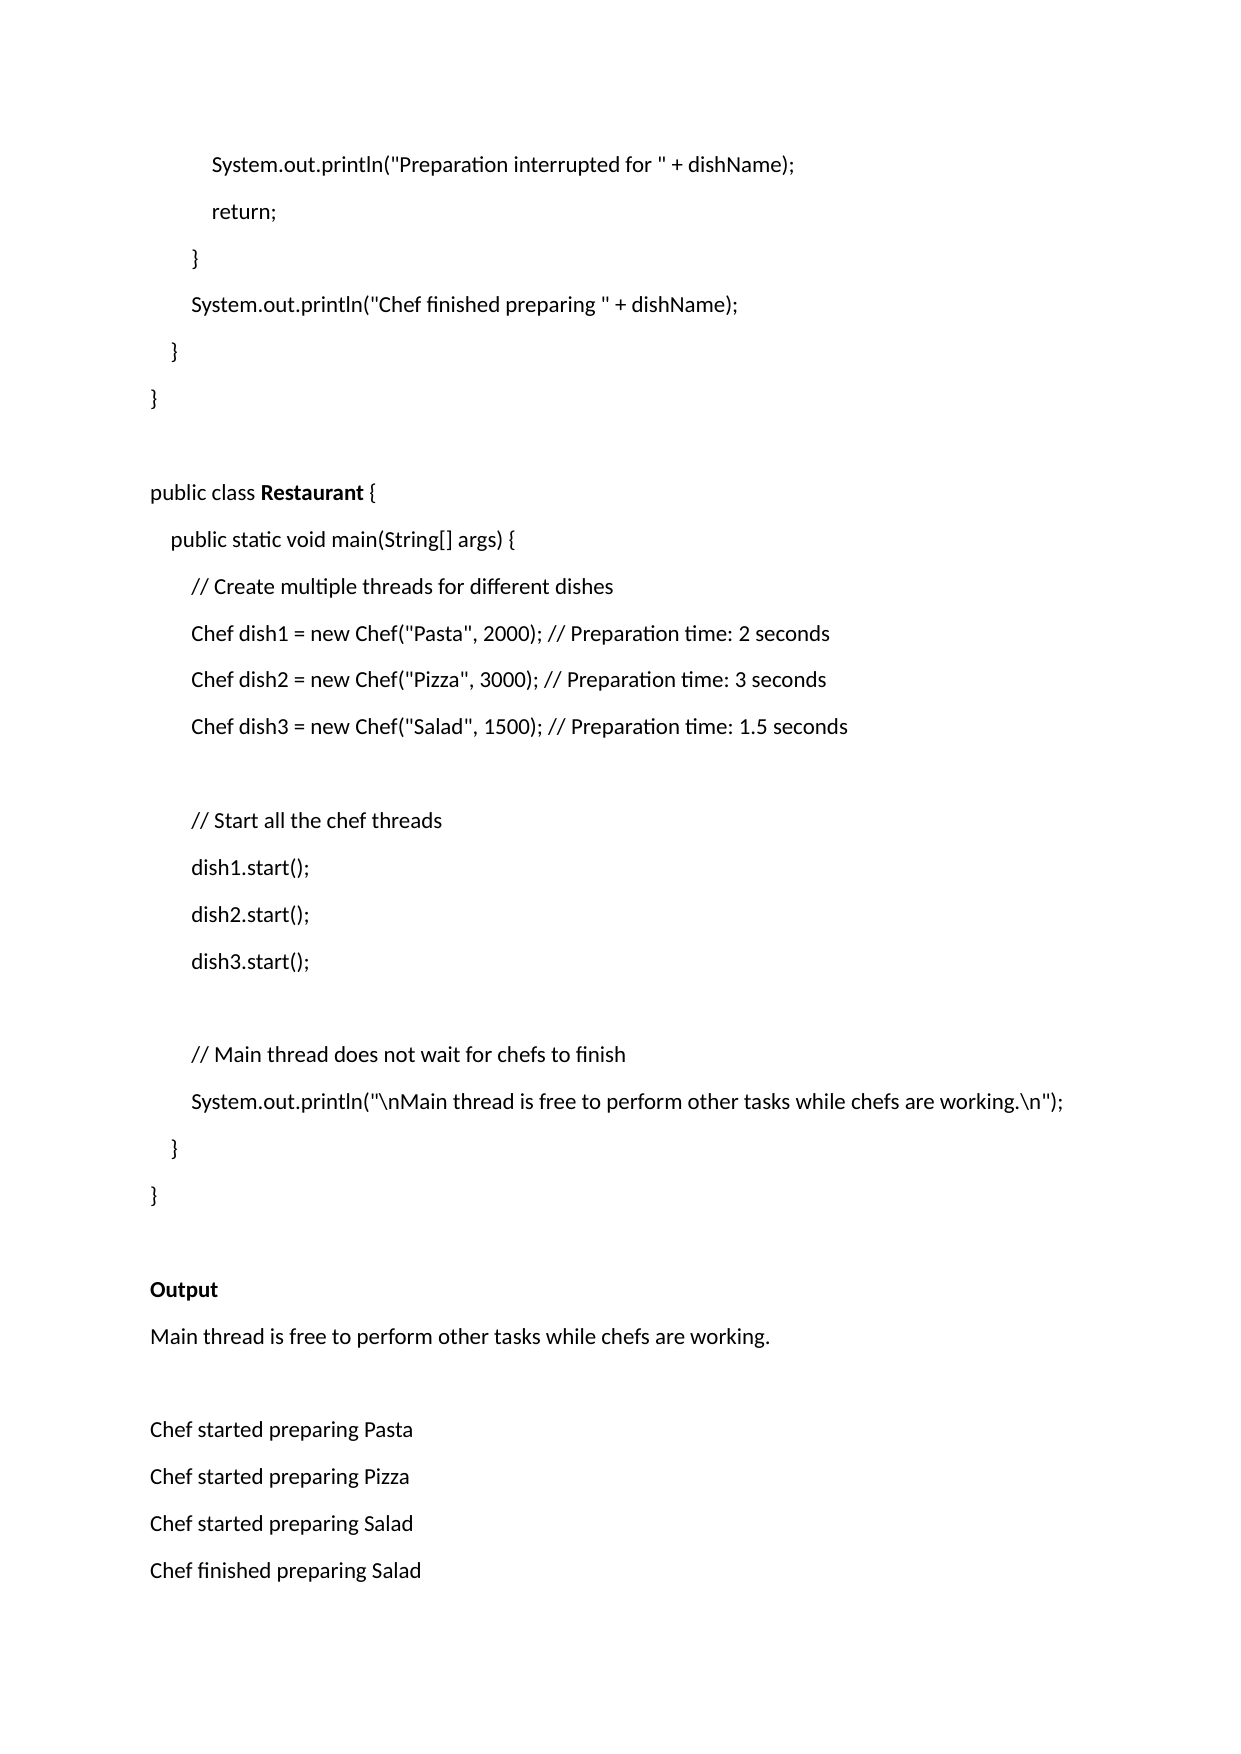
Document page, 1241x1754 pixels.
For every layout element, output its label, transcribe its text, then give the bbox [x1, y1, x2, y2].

text // Main thread does not wait for chefs to finish [150, 1041, 1090, 1069]
text System.out.println("\nMain thread is free to perform other tasks while chefs are working.\n"); [150, 1087, 1090, 1116]
text Chef dish1 = new Chef("Pasta", 2000); // Preparation time: 2 seconds [150, 619, 1090, 647]
text Chef dish2 = new Chef("Pizza", 3000); // Preparation time: 3 seconds [150, 666, 1090, 694]
text } [150, 337, 1090, 366]
text Output [150, 1275, 1090, 1303]
text dish3.start(); [150, 947, 1090, 975]
text Chef started preparing Pizza [150, 1462, 1090, 1491]
text // Create multiple threads for different dishes [150, 572, 1090, 600]
text dish1.start(); [150, 853, 1090, 881]
text } [150, 1181, 1090, 1209]
text System.out.println("Preparation interrupted for " + dishName); [150, 150, 1090, 178]
text public class Restaurant { [150, 478, 1090, 506]
text // Start all the chef threads [150, 806, 1090, 834]
text } [150, 1134, 1090, 1162]
text Main thread is free to perform other tasks while chefs are working. [150, 1322, 1090, 1350]
text } [150, 244, 1090, 272]
text Chef started preparing Pasta [150, 1416, 1090, 1444]
text Chef finished preparing Salad [150, 1556, 1090, 1584]
text Chef dish3 = new Chef("Salad", 1500); // Preparation time: 1.5 seconds [150, 712, 1090, 741]
text return; [150, 197, 1090, 225]
text Chef started preparing Salad [150, 1509, 1090, 1537]
text } [150, 384, 1090, 412]
text dish2.start(); [150, 900, 1090, 928]
text System.out.println("Chef finished preparing " + dishName); [150, 291, 1090, 319]
text public static void main(String[] args) { [150, 525, 1090, 553]
